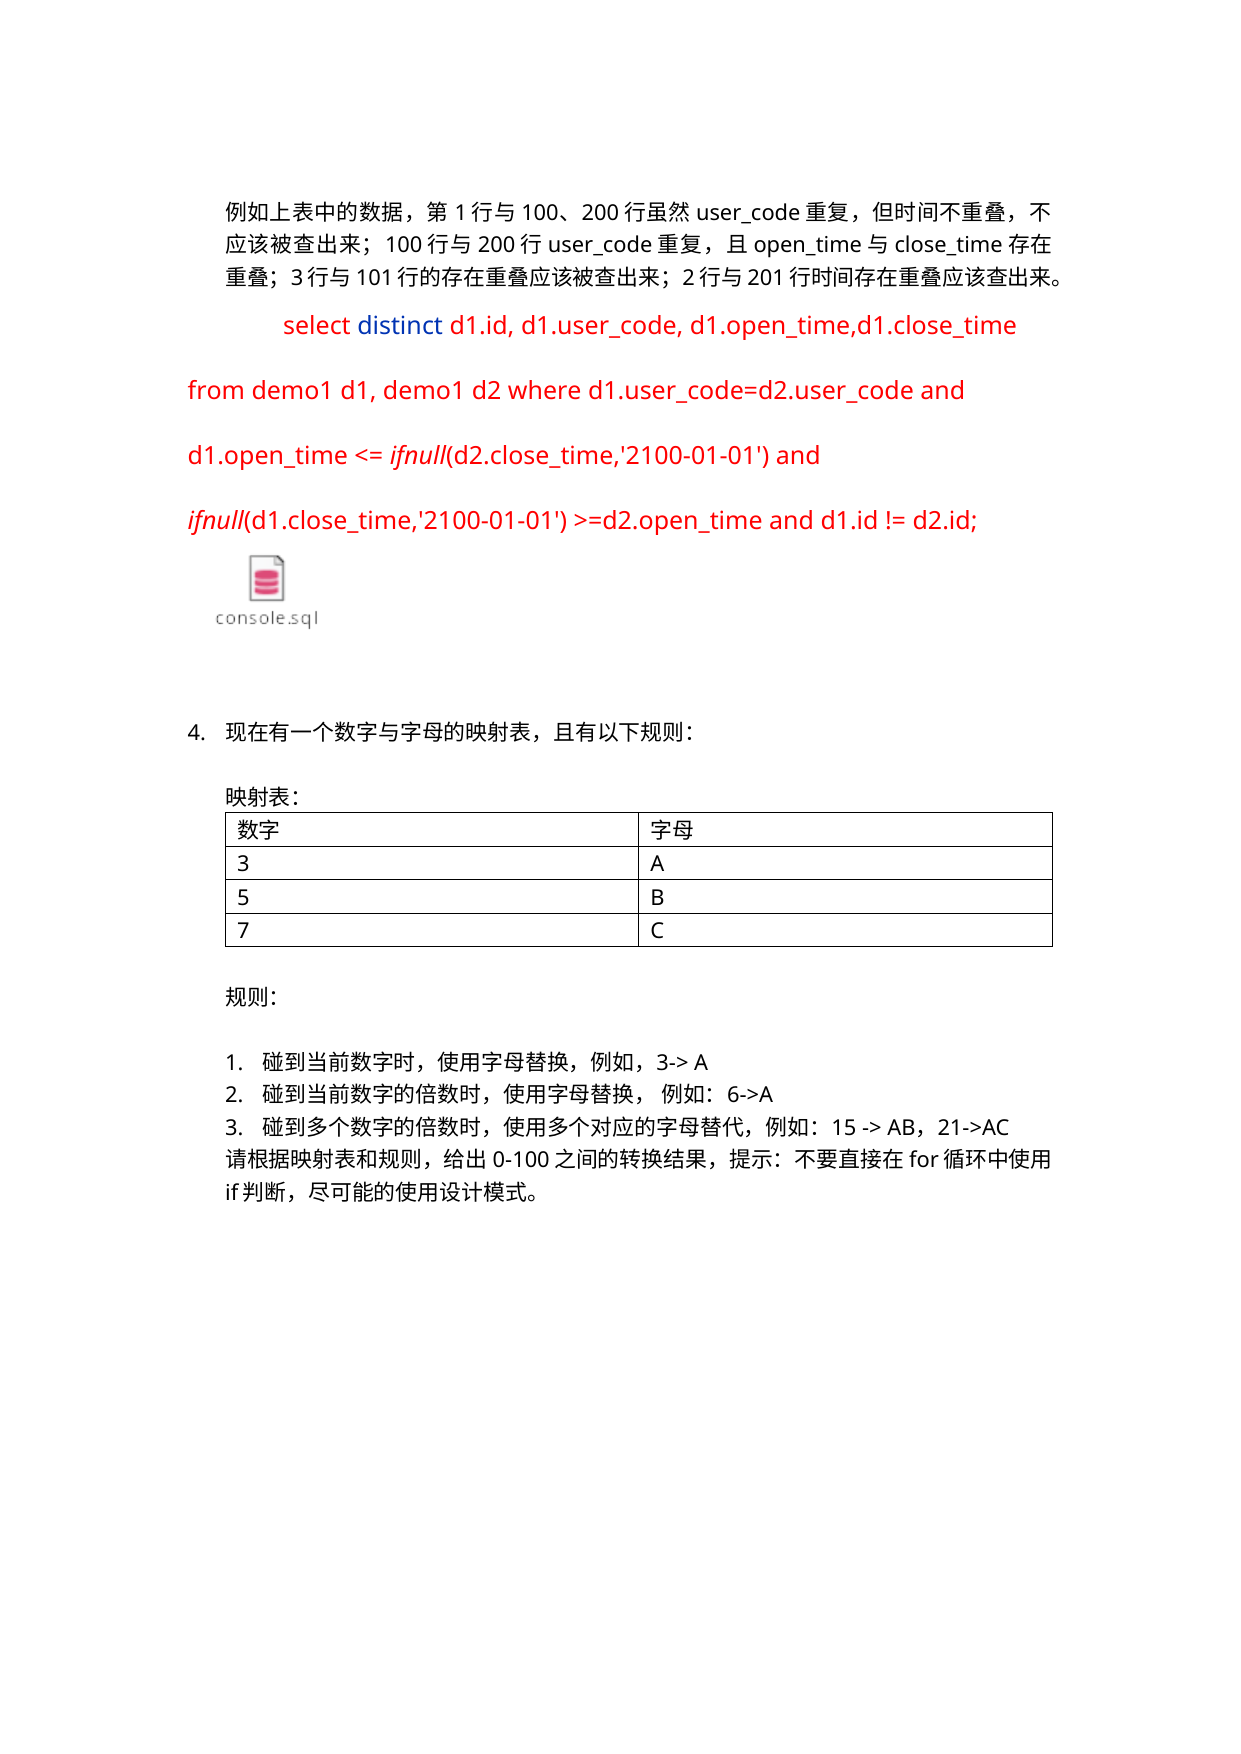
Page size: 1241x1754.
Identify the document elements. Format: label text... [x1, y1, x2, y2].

list 碰到当前数字的倍数时，使用字母替换， 例如：6->A [225, 1077, 1053, 1110]
table_cell 5 [226, 880, 638, 913]
table_cell B [639, 880, 1052, 913]
text select distinct d1.id, d1.user_code, d1.open_time,d1.close_time from demo1 d1, demo1 d2 where d1.user_code=d2.user_code and d1.open_time <= ifnull(d2.close_time,'2100-01-01') and ifnull(d1.close_time,'2100-01-01') >=d2.open_time and d1.id != d2.id; [187, 292, 1053, 552]
table_cell A [639, 847, 1052, 879]
list 规则： [225, 980, 1053, 1012]
table_cell 3 [226, 847, 638, 879]
list 碰到多个数字的倍数时，使用多个对应的字母替代，例如：15 -> AB，21->AC [225, 1110, 1053, 1142]
list 请根据映射表和规则，给出0-100之间的转换结果，提示：不要直接在for循环中使用if判断，尽可能的使用设计模式。 [225, 1142, 1053, 1207]
table_header 数字 [226, 813, 638, 846]
table_cell C [639, 914, 1052, 946]
table_header 字母 [639, 813, 1052, 846]
list 碰到当前数字时，使用字母替换，例如，3-> A [225, 1045, 1053, 1077]
list 例如上表中的数据，第1行与100、200行虽然user_code重复，但时间不重叠，不应该被查出来；100行与200行user_code重复，且open_time与close_time存在重叠；3行与101行的存在重叠应该被查出来；2行与201行时间存在重叠应该查出来。 [225, 194, 1053, 292]
list 现在有一个数字与字母的映射表，且有以下规则： [187, 714, 1053, 747]
list 映射表： [225, 779, 1053, 812]
table_cell 7 [226, 914, 638, 946]
